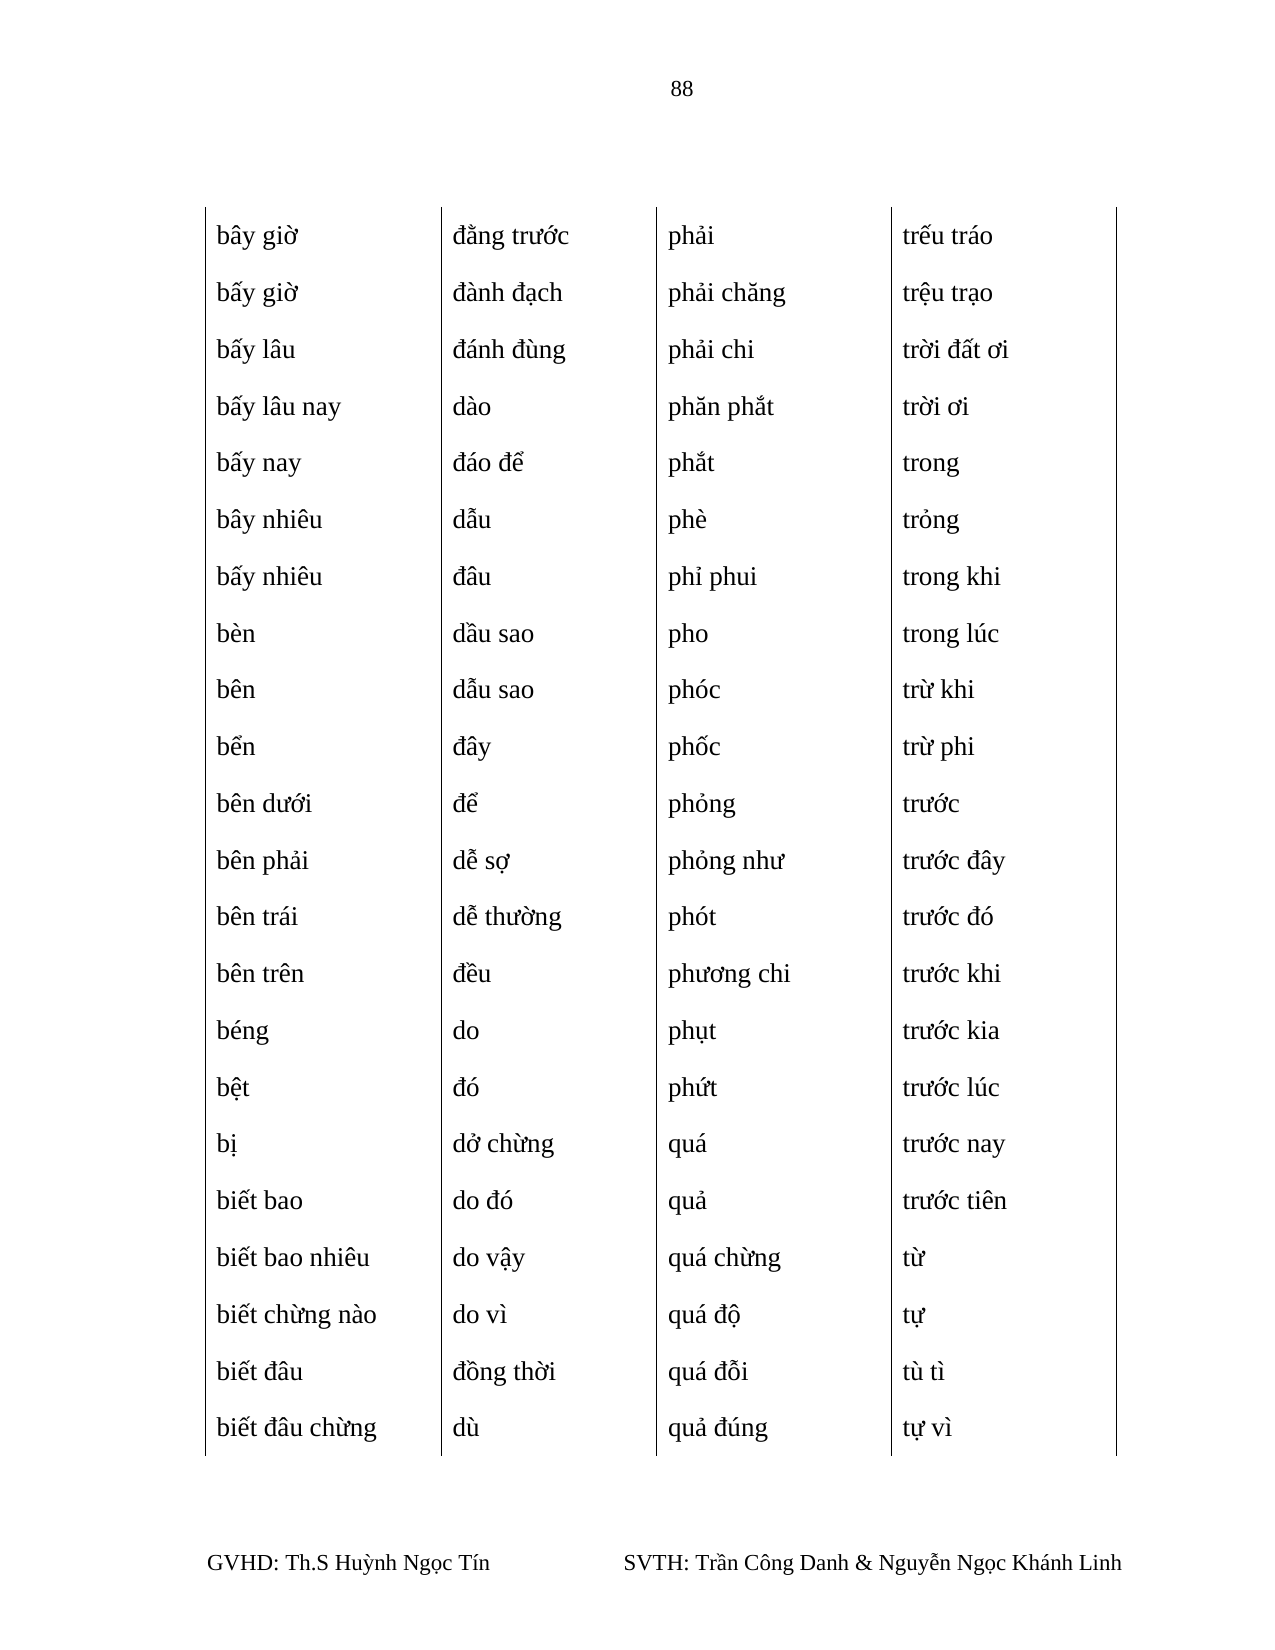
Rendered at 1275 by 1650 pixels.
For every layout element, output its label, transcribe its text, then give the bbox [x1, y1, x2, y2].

table_cell đồng thời [442, 1342, 656, 1399]
table_cell đằng trước [442, 207, 656, 263]
table_cell phót [657, 888, 891, 945]
table_cell bấy lâu nay [206, 377, 441, 434]
table_cell trong khi [892, 548, 1116, 604]
table_cell phốc [657, 718, 891, 774]
table_cell bèn [206, 604, 441, 661]
table_cell dễ sợ [442, 831, 656, 888]
table_cell do đó [442, 1172, 656, 1229]
table_cell bên trên [206, 945, 441, 1002]
table_cell trước [892, 775, 1116, 831]
table_cell bệt [206, 1058, 441, 1115]
table_cell đâu [442, 548, 656, 604]
table_cell tự [892, 1285, 1116, 1342]
table_cell từ [892, 1229, 1116, 1285]
table_cell biết đâu [206, 1342, 441, 1399]
table_cell tự vì [892, 1399, 1116, 1456]
table_cell bây nhiêu [206, 491, 441, 547]
table_cell do vì [442, 1285, 656, 1342]
table_cell bấy giờ [206, 264, 441, 320]
table_cell quá độ [657, 1285, 891, 1342]
table_cell béng [206, 1002, 441, 1058]
table_cell phương chi [657, 945, 891, 1002]
table_cell bấy lâu [206, 320, 441, 377]
table_cell trước lúc [892, 1058, 1116, 1115]
table_cell dầu sao [442, 604, 656, 661]
table_cell phải chi [657, 320, 891, 377]
table_cell do vậy [442, 1229, 656, 1285]
table_cell trừ khi [892, 661, 1116, 718]
table_cell phứt [657, 1058, 891, 1115]
table_cell quả [657, 1172, 891, 1229]
table_cell trời đất ơi [892, 320, 1116, 377]
table_cell bên [206, 661, 441, 718]
table_cell đều [442, 945, 656, 1002]
table_cell trước đó [892, 888, 1116, 945]
table_cell biết bao [206, 1172, 441, 1229]
table_cell biết chừng nào [206, 1285, 441, 1342]
table_cell quá đỗi [657, 1342, 891, 1399]
table_cell đánh đùng [442, 320, 656, 377]
table_cell trước khi [892, 945, 1116, 1002]
table_cell bấy nhiêu [206, 548, 441, 604]
table_cell phăn phắt [657, 377, 891, 434]
table_cell đành đạch [442, 264, 656, 320]
table_cell đáo để [442, 434, 656, 491]
table_cell do [442, 1002, 656, 1058]
table_cell trừ phi [892, 718, 1116, 774]
table_cell trệu trạo [892, 264, 1116, 320]
table_cell bển [206, 718, 441, 774]
table_cell bây giờ [206, 207, 441, 263]
table_cell trỏng [892, 491, 1116, 547]
table_cell dẫu [442, 491, 656, 547]
table_cell phải chăng [657, 264, 891, 320]
table_cell phóc [657, 661, 891, 718]
table_cell biết bao nhiêu [206, 1229, 441, 1285]
table_cell dở chừng [442, 1115, 656, 1172]
table_cell dẫu sao [442, 661, 656, 718]
table_cell trước kia [892, 1002, 1116, 1058]
table_cell phỏng [657, 775, 891, 831]
table_cell phè [657, 491, 891, 547]
table_cell dào [442, 377, 656, 434]
table_cell trếu tráo [892, 207, 1116, 263]
table_cell trời ơi [892, 377, 1116, 434]
table_cell trước nay [892, 1115, 1116, 1172]
table_cell quá [657, 1115, 891, 1172]
table_cell phỏng như [657, 831, 891, 888]
table_cell trước đây [892, 831, 1116, 888]
table_cell tù tì [892, 1342, 1116, 1399]
table_cell đây [442, 718, 656, 774]
table_cell dù [442, 1399, 656, 1456]
table_cell bên phải [206, 831, 441, 888]
table_cell trước tiên [892, 1172, 1116, 1229]
table_cell bên dưới [206, 775, 441, 831]
table_cell phắt [657, 434, 891, 491]
table_cell đó [442, 1058, 656, 1115]
table_cell pho [657, 604, 891, 661]
table_cell bên trái [206, 888, 441, 945]
table_cell quả đúng [657, 1399, 891, 1456]
table_cell phải [657, 207, 891, 263]
table_cell trong [892, 434, 1116, 491]
table_cell phụt [657, 1002, 891, 1058]
table_cell dễ thường [442, 888, 656, 945]
table_cell biết đâu chừng [206, 1399, 441, 1456]
table_cell phỉ phui [657, 548, 891, 604]
table_cell bấy nay [206, 434, 441, 491]
table_cell trong lúc [892, 604, 1116, 661]
table_cell để [442, 775, 656, 831]
table_cell quá chừng [657, 1229, 891, 1285]
table_cell bị [206, 1115, 441, 1172]
